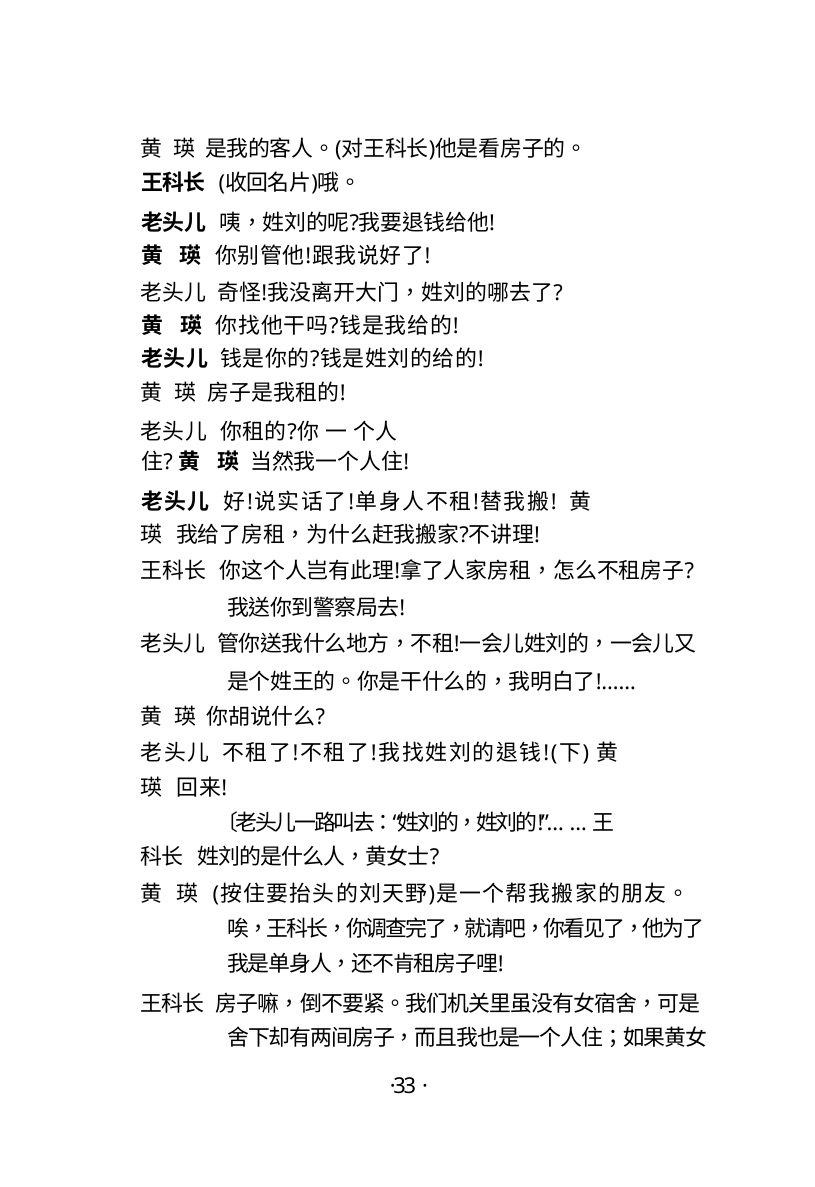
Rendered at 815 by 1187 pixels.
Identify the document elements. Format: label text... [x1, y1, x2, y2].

text 老头儿 奇怪!我没离开大门，姓刘的哪去了? 黄 瑛 你找他干吗?钱是我给的! [141, 277, 575, 339]
text 王科长 你这个人岂有此理!拿了人家房租，怎么不租房子? 我送你到警察局去! [141, 555, 706, 621]
text 老头儿 管你送我什么地方，不租!一会儿姓刘的，一会儿又 [141, 629, 715, 657]
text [141, 988, 708, 1052]
text 老头儿 你租的?你 一 个人住? 黄 瑛 当然我一个人住! [141, 416, 428, 476]
text 老头儿 不租了!不租了!我找姓刘的退钱!(下) 黄 瑛 回来! [141, 737, 620, 802]
text 黄 瑛 (按住要抬头的刘天野)是一个帮我搬家的朋友。 唉，王科长，你调查完了，就请吧，你看见了，他为了 我是单身人，还不肯租房子哩! [141, 878, 715, 978]
text 〔老头儿一路叫去：“姓刘的，姓刘的!”… … 王科长 姓刘的是什么人，黄女士? [141, 807, 617, 871]
text 黄 瑛 是我的客人。(对王科长)他是看房子的。 王科长 (收回名片)哦。 [141, 132, 610, 197]
text 老头儿 钱是你的?钱是姓刘的给的! 黄 瑛 房子是我租的! [141, 343, 497, 406]
text 老头儿 好!说实话了!单身人不租!替我搬! 黄 瑛 我给了房租，为什么赶我搬家?不讲理! [141, 486, 595, 548]
text 老头儿 咦，姓刘的呢?我要退钱给他! 黄 瑛 你别管他!跟我说好了! [141, 207, 507, 269]
text 是个姓王的。你是干什么的，我明白了!…… 黄 瑛 你胡说什么? [141, 666, 650, 730]
